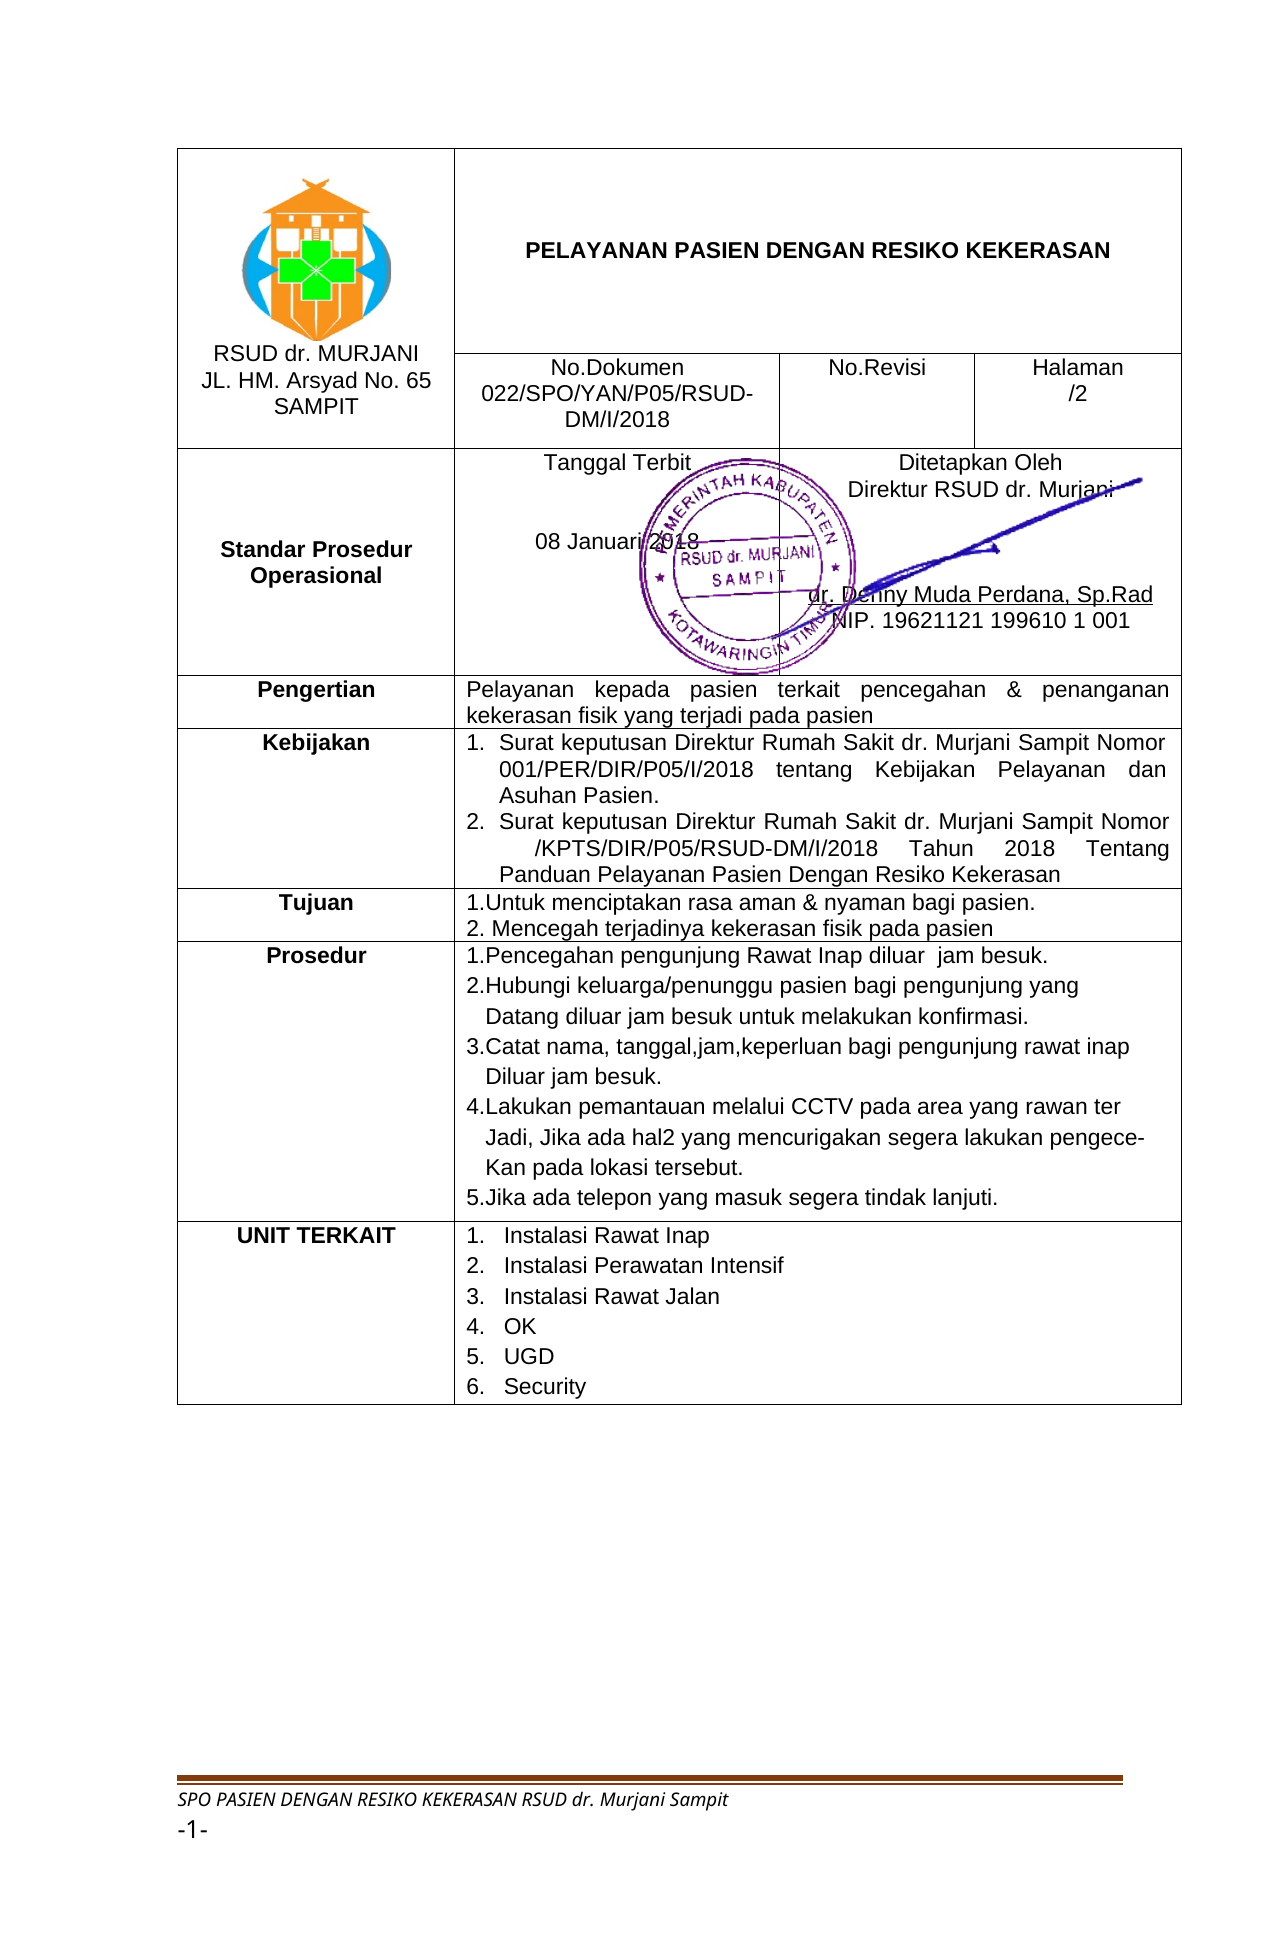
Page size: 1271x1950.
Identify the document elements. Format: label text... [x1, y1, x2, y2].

table_cell UNIT TERKAIT [178, 1222, 454, 1403]
picture [241, 175, 392, 341]
table_cell Instalasi Rawat Inap Instalasi Perawatan Intensif Instalasi Rawat Jalan OK UGD Security [455, 1222, 1181, 1403]
table_cell 1.Untuk menciptakan rasa aman & nyaman bagi pasien. 2. Mencegah terjadinya kekerasan fisik pada pasien [455, 889, 1181, 941]
table_cell Halaman /2 [975, 354, 1181, 448]
table_header PELAYANAN PASIEN DENGAN RESIKO KEKERASAN [455, 149, 1181, 353]
table_cell Tujuan [178, 889, 454, 941]
table_header RSUD dr. MURJANI JL. HM. Arsyad No. 65 SAMPIT [178, 149, 454, 448]
table_cell Tanggal Terbit 08 Januari 2018 [455, 449, 779, 674]
table_cell 1.Pencegahan pengunjung Rawat Inap diluar jam besuk. 2.Hubungi keluarga/penunggu pasien bagi pengunjung yang Datang diluar jam besuk untuk melakukan konfirmasi. 3.Catat nama, tanggal,jam,keperluan bagi pengunjung rawat inap Diluar jam besuk. 4.Lakukan pemantauan melalui CCTV pada area yang rawan ter Jadi, Jika ada hal2 yang mencurigakan segera lakukan pengece- Kan pada lokasi tersebut. 5.Jika ada telepon yang masuk segera tindak lanjuti. [455, 942, 1181, 1221]
table_cell No.Dokumen 022/SPO/YAN/P05/RSUD-DM/I/2018 [455, 354, 779, 448]
table_cell Pelayanan kepada pasien terkait pencegahan & penanganan kekerasan fisik yang terjadi pada pasien [455, 676, 1181, 728]
table_cell Surat keputusan Direktur Rumah Sakit dr. Murjani Sampit Nomor 001/PER/DIR/P05/I/2018 tentang Kebijakan Pelayanan dan Asuhan Pasien. Surat keputusan Direktur Rumah Sakit dr. Murjani Sampit Nomor …../KPTS/DIR/P05/RSUD-DM/I/2018 Tahun 2018 Tentang Panduan Pelayanan Pasien Dengan Resiko Kekerasan [455, 729, 1181, 887]
table_cell Prosedur [178, 942, 454, 1221]
table_cell No.Revisi [780, 354, 974, 448]
table_cell Pengertian [178, 676, 454, 728]
picture [638, 458, 1143, 675]
table_cell Ditetapkan Oleh Direktur RSUD dr. Murjani dr. Denny Muda Perdana, Sp.Rad NIP. 19621121 199610 1 001 [780, 449, 1181, 674]
table_cell Standar Prosedur Operasional [178, 449, 454, 674]
table_cell Kebijakan [178, 729, 454, 887]
